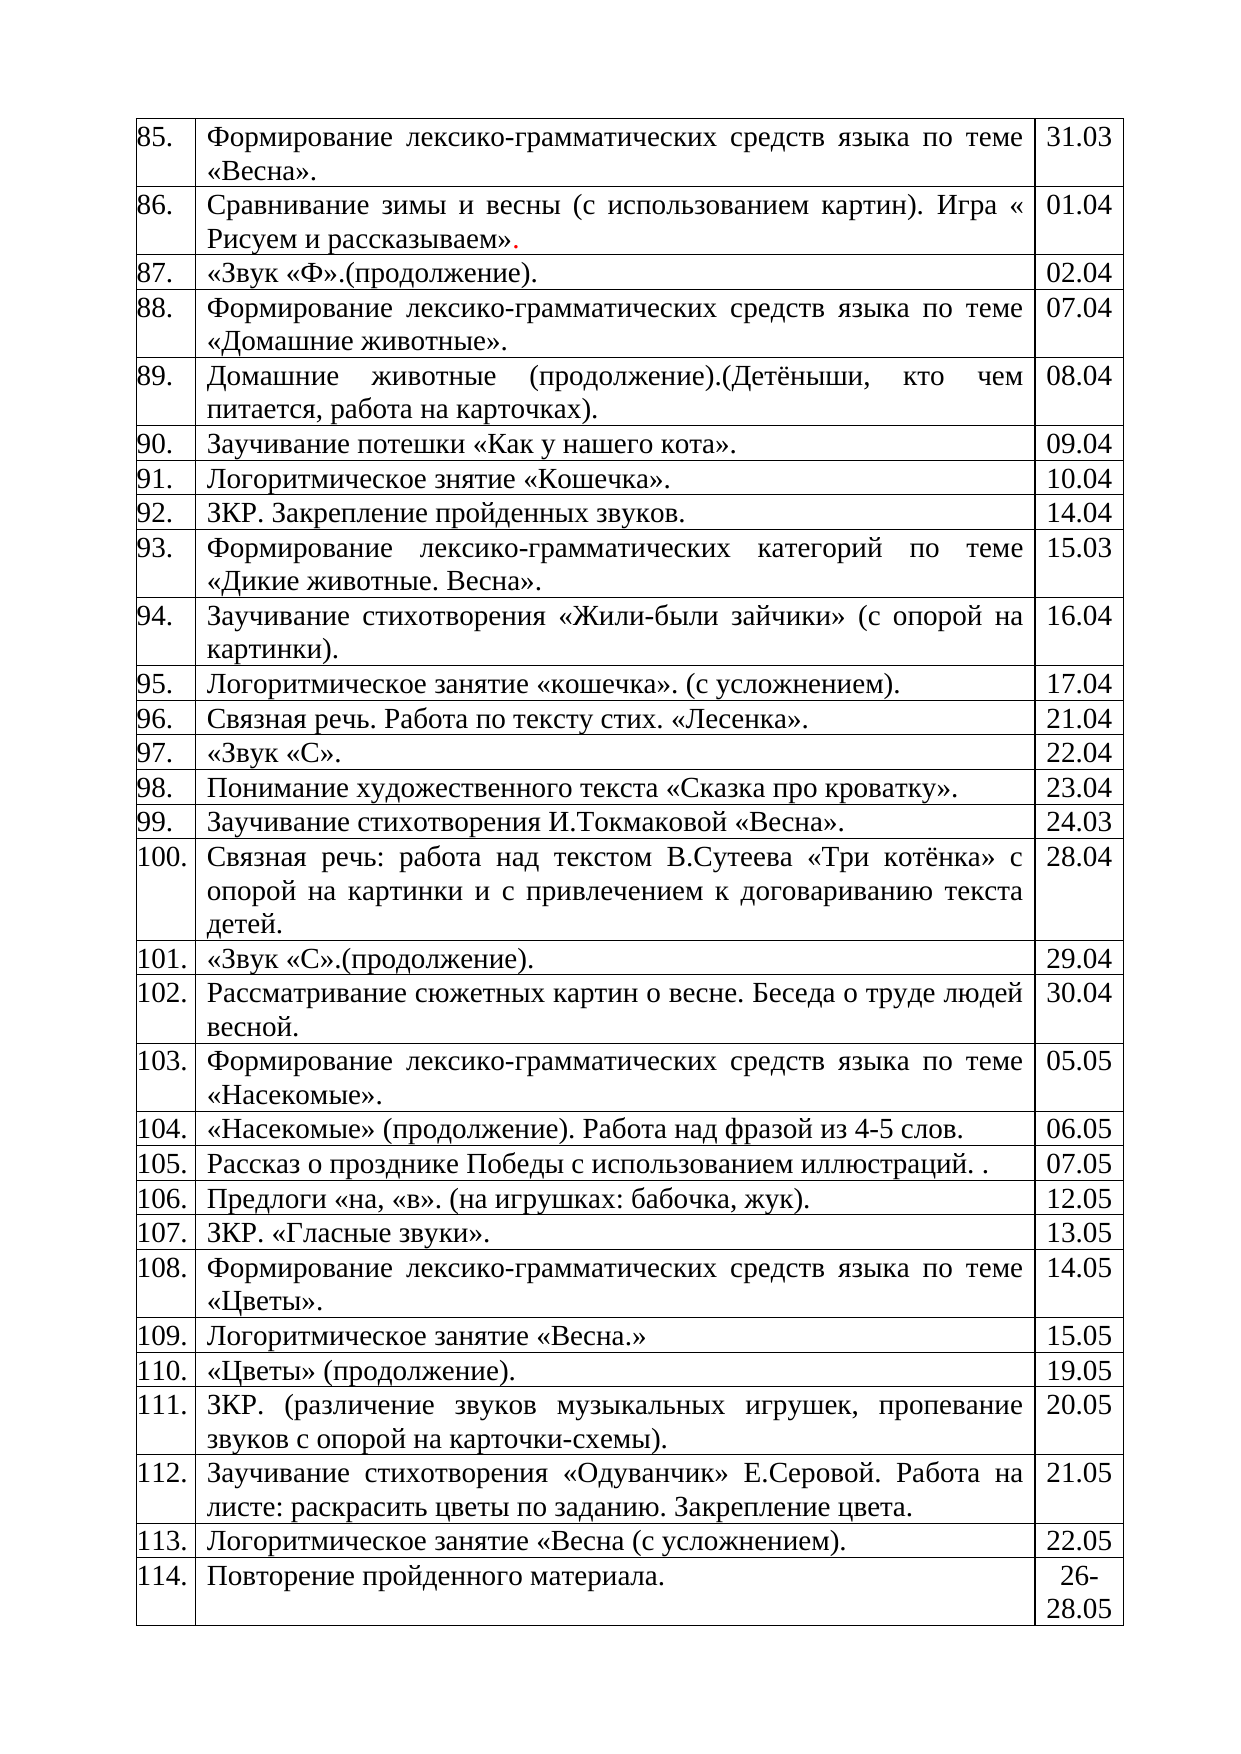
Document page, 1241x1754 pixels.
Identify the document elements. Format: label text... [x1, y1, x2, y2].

table_cell Заучивание потешки «Как у нашего кота». [196, 426, 1034, 460]
table_cell 21.05 [1036, 1455, 1123, 1522]
table_cell [137, 530, 195, 597]
table_cell Предлоги «на, «в». (на игрушках: бабочка, жук). [196, 1181, 1034, 1214]
table_cell 28.04 [1036, 839, 1123, 940]
table_cell 19.05 [1036, 1353, 1123, 1386]
table_cell «Звук «С».(продолжение). [196, 941, 1034, 974]
table_cell [137, 1146, 195, 1180]
table_cell «Цветы» (продолжение). [196, 1353, 1034, 1386]
table_cell Формирование лексико-грамматических средств языка по теме «Цветы». [196, 1250, 1034, 1317]
table_cell [137, 1044, 195, 1111]
table_cell Домашние животные (продолжение).(Детёныши, кто чем питается, работа на карточках). [196, 358, 1034, 425]
table_cell [137, 1558, 195, 1625]
table_cell [137, 941, 195, 974]
table_cell 01.04 [1036, 187, 1123, 254]
table_cell 22.05 [1036, 1524, 1123, 1557]
table_cell Заучивание стихотворения И.Токмаковой «Весна». [196, 805, 1034, 838]
table_cell [137, 1112, 195, 1145]
table_cell [137, 1455, 195, 1522]
table_cell 30.04 [1036, 975, 1123, 1042]
table_cell 17.04 [1036, 666, 1123, 700]
table_cell 29.04 [1036, 941, 1123, 974]
table_cell 07.04 [1036, 290, 1123, 357]
table_cell ЗКР. «Гласные звуки». [196, 1215, 1034, 1249]
table_cell 07.05 [1036, 1146, 1123, 1180]
table_cell Логоритмическое занятие «кошечка». (с усложнением). [196, 666, 1034, 700]
table_cell [137, 770, 195, 803]
table_cell 14.04 [1036, 495, 1123, 529]
table_cell [137, 1524, 195, 1557]
table_cell «Насекомые» (продолжение). Работа над фразой из 4-5 слов. [196, 1112, 1034, 1145]
table_cell [137, 1387, 195, 1454]
table_cell [137, 495, 195, 529]
table_cell 08.04 [1036, 358, 1123, 425]
table_cell «Звук «Ф».(продолжение). [196, 255, 1034, 289]
table_cell [137, 1181, 195, 1214]
table_cell [137, 666, 195, 700]
table_cell Повторение пройденного материала. [196, 1558, 1034, 1625]
table_cell [137, 805, 195, 838]
table_cell Логоритмическое занятие «Весна (с усложнением). [196, 1524, 1034, 1557]
table_cell Связная речь: работа над текстом В.Сутеева «Три котёнка» с опорой на картинки и с привлечением к договариванию текста детей. [196, 839, 1034, 940]
table_cell 13.05 [1036, 1215, 1123, 1249]
table_cell 20.05 [1036, 1387, 1123, 1454]
table_cell [137, 598, 195, 665]
table_cell Рассматривание сюжетных картин о весне. Беседа о труде людей весной. [196, 975, 1034, 1042]
table_cell Сравнивание зимы и весны (с использованием картин). Игра « Рисуем и рассказываем». [196, 187, 1034, 254]
table_cell 21.04 [1036, 701, 1123, 734]
table_cell 15.03 [1036, 530, 1123, 597]
table_cell Логоритмическое занятие «Весна.» [196, 1318, 1034, 1352]
table_cell [137, 1353, 195, 1386]
table_cell Заучивание стихотворения «Жили-были зайчики» (с опорой на картинки). [196, 598, 1034, 665]
table_cell «Звук «С». [196, 735, 1034, 769]
table_cell Рассказ о прозднике Победы с использованием иллюстраций. . [196, 1146, 1034, 1180]
table_cell 14.05 [1036, 1250, 1123, 1317]
table_cell [137, 839, 195, 940]
table_cell Связная речь. Работа по тексту стих. «Лесенка». [196, 701, 1034, 734]
table_cell 05.05 [1036, 1044, 1123, 1111]
table_cell ЗКР. Закрепление пройденных звуков. [196, 495, 1034, 529]
table_cell [137, 1250, 195, 1317]
table_cell Понимание художественного текста «Сказка про кроватку». [196, 770, 1034, 803]
table_cell Формирование лексико-грамматических средств языка по теме «Домашние животные». [196, 290, 1034, 357]
table_cell 22.04 [1036, 735, 1123, 769]
table_cell 16.04 [1036, 598, 1123, 665]
table_cell 12.05 [1036, 1181, 1123, 1214]
table_cell 26-28.05 [1036, 1558, 1123, 1625]
table_cell [137, 701, 195, 734]
table_cell 10.04 [1036, 461, 1123, 494]
table_cell 31.03 [1036, 119, 1123, 186]
table_cell 02.04 [1036, 255, 1123, 289]
table_cell [137, 735, 195, 769]
table_cell [137, 187, 195, 254]
table_cell Формирование лексико-грамматических средств языка по теме «Весна». [196, 119, 1034, 186]
table_cell 24.03 [1036, 805, 1123, 838]
table_cell Логоритмическое знятие «Кошечка». [196, 461, 1034, 494]
table_cell [137, 119, 195, 186]
table_cell 15.05 [1036, 1318, 1123, 1352]
table_cell [137, 461, 195, 494]
table_cell [137, 255, 195, 289]
table_cell Заучивание стихотворения «Одуванчик» Е.Серовой. Работа на листе: раскрасить цветы по заданию. Закрепление цвета. [196, 1455, 1034, 1522]
table_cell [137, 290, 195, 357]
table_cell [137, 358, 195, 425]
table_cell 06.05 [1036, 1112, 1123, 1145]
table_cell Формирование лексико-грамматических средств языка по теме «Насекомые». [196, 1044, 1034, 1111]
table_cell Формирование лексико-грамматических категорий по теме «Дикие животные. Весна». [196, 530, 1034, 597]
table_cell 23.04 [1036, 770, 1123, 803]
table_cell [137, 1215, 195, 1249]
table_cell ЗКР. (различение звуков музыкальных игрушек, пропевание звуков с опорой на карточки-схемы). [196, 1387, 1034, 1454]
table_cell [137, 1318, 195, 1352]
table_cell [137, 426, 195, 460]
table_cell 09.04 [1036, 426, 1123, 460]
table_cell [137, 975, 195, 1042]
